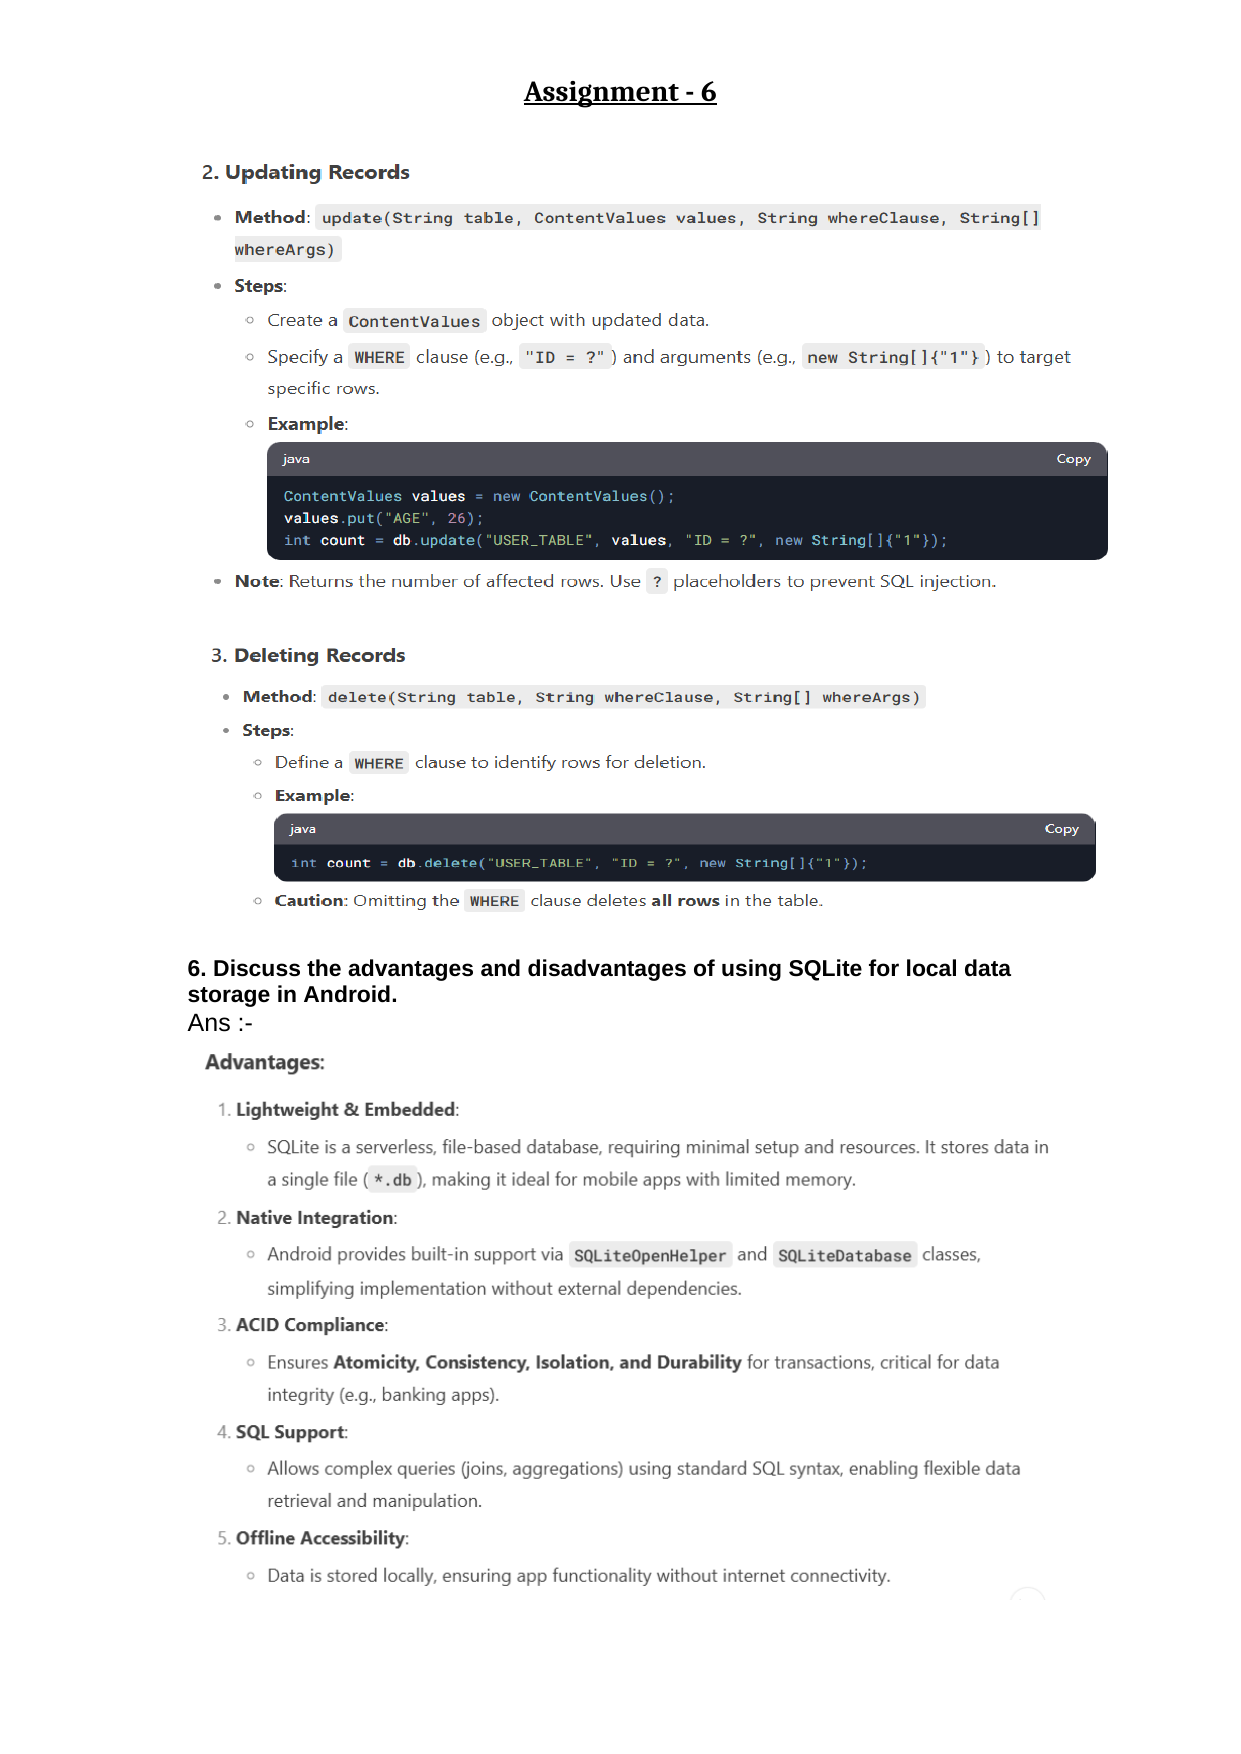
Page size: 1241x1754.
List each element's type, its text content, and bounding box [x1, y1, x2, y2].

text Ans :- [187, 1008, 1053, 1036]
picture [187, 1036, 1053, 1600]
text 6. Discuss the advantages and disadvantages of using SQLite for local data storage in Android. [187, 955, 1053, 1008]
picture [187, 150, 1128, 603]
picture [187, 633, 1115, 927]
